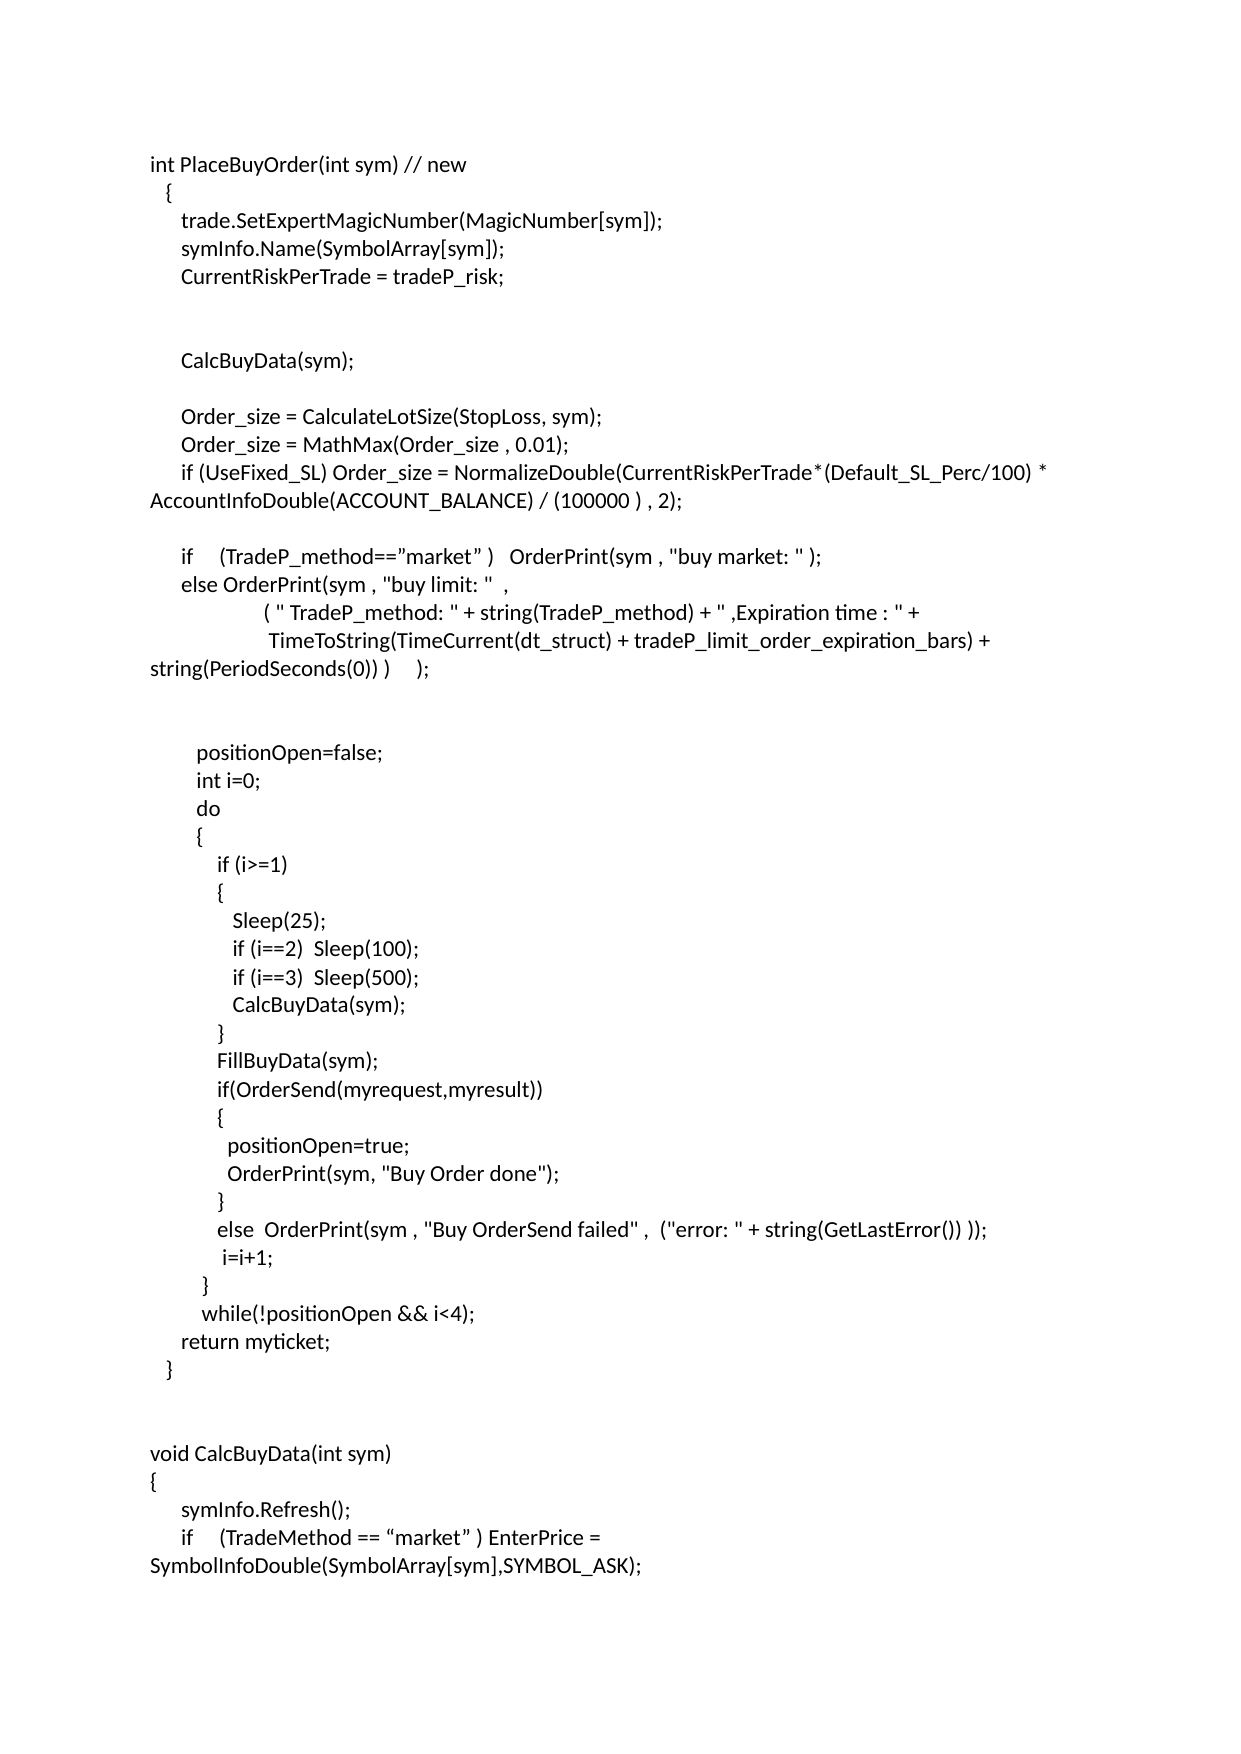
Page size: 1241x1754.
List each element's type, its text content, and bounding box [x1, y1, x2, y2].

text { [150, 1467, 1090, 1495]
text else OrderPrint(sym , "Buy OrderSend failed" , ("error: " + string(GetLastError()) )); [150, 1215, 1090, 1243]
text OrderPrint(sym, "Buy Order done"); [150, 1159, 1090, 1187]
text } [150, 1355, 1090, 1383]
text Sleep(25); [150, 907, 1090, 934]
text while(!positionOpen && i<4); [150, 1299, 1090, 1327]
text if (i==3) Sleep(500); [150, 963, 1090, 991]
text symInfo.Name(SymbolArray[sym]); [150, 234, 1090, 262]
text if(OrderSend(myrequest,myresult)) [150, 1075, 1090, 1103]
text TimeToString(TimeCurrent(dt_struct) + tradeP_limit_order_expiration_bars) + string(PeriodSeconds(0)) ) ); [150, 626, 1090, 682]
text } [150, 1271, 1090, 1299]
text } [150, 1187, 1090, 1215]
text FillBuyData(sym); [150, 1047, 1090, 1075]
text { [150, 1103, 1090, 1131]
text CurrentRiskPerTrade = tradeP_risk; [150, 262, 1090, 290]
text { [150, 822, 1090, 851]
text Order_size = CalculateLotSize(StopLoss, sym); [150, 402, 1090, 430]
text Order_size = MathMax(Order_size , 0.01); [150, 430, 1090, 458]
text int PlaceBuyOrder(int sym) // new [150, 150, 1090, 178]
text void CalcBuyData(int sym) [150, 1439, 1090, 1467]
text { [150, 878, 1090, 907]
text if (TradeP_method==”market” ) OrderPrint(sym , "buy market: " ); [150, 542, 1090, 570]
text int i=0; [150, 766, 1090, 794]
text if (i>=1) [150, 851, 1090, 878]
text if (UseFixed_SL) Order_size = NormalizeDouble(CurrentRiskPerTrade*(Default_SL_Perc/100) * AccountInfoDouble(ACCOUNT_BALANCE) / (100000 ) , 2); [150, 458, 1090, 514]
text symInfo.Refresh(); [150, 1495, 1090, 1523]
text positionOpen=false; [150, 738, 1090, 766]
text if (i==2) Sleep(100); [150, 934, 1090, 963]
text CalcBuyData(sym); [150, 346, 1090, 374]
text do [150, 794, 1090, 822]
text trade.SetExpertMagicNumber(MagicNumber[sym]); [150, 206, 1090, 234]
text return myticket; [150, 1327, 1090, 1355]
text if (TradeMethod == “market” ) EnterPrice = SymbolInfoDouble(SymbolArray[sym],SYMBOL_ASK); [150, 1523, 1090, 1579]
text CalcBuyData(sym); [150, 991, 1090, 1019]
text else OrderPrint(sym , "buy limit: " , [150, 570, 1090, 598]
text ( " TradeP_method: " + string(TradeP_method) + " ,Expiration time : " + [150, 598, 1090, 626]
text { [150, 178, 1090, 206]
text positionOpen=true; [150, 1131, 1090, 1159]
text i=i+1; [150, 1243, 1090, 1271]
text } [150, 1019, 1090, 1047]
